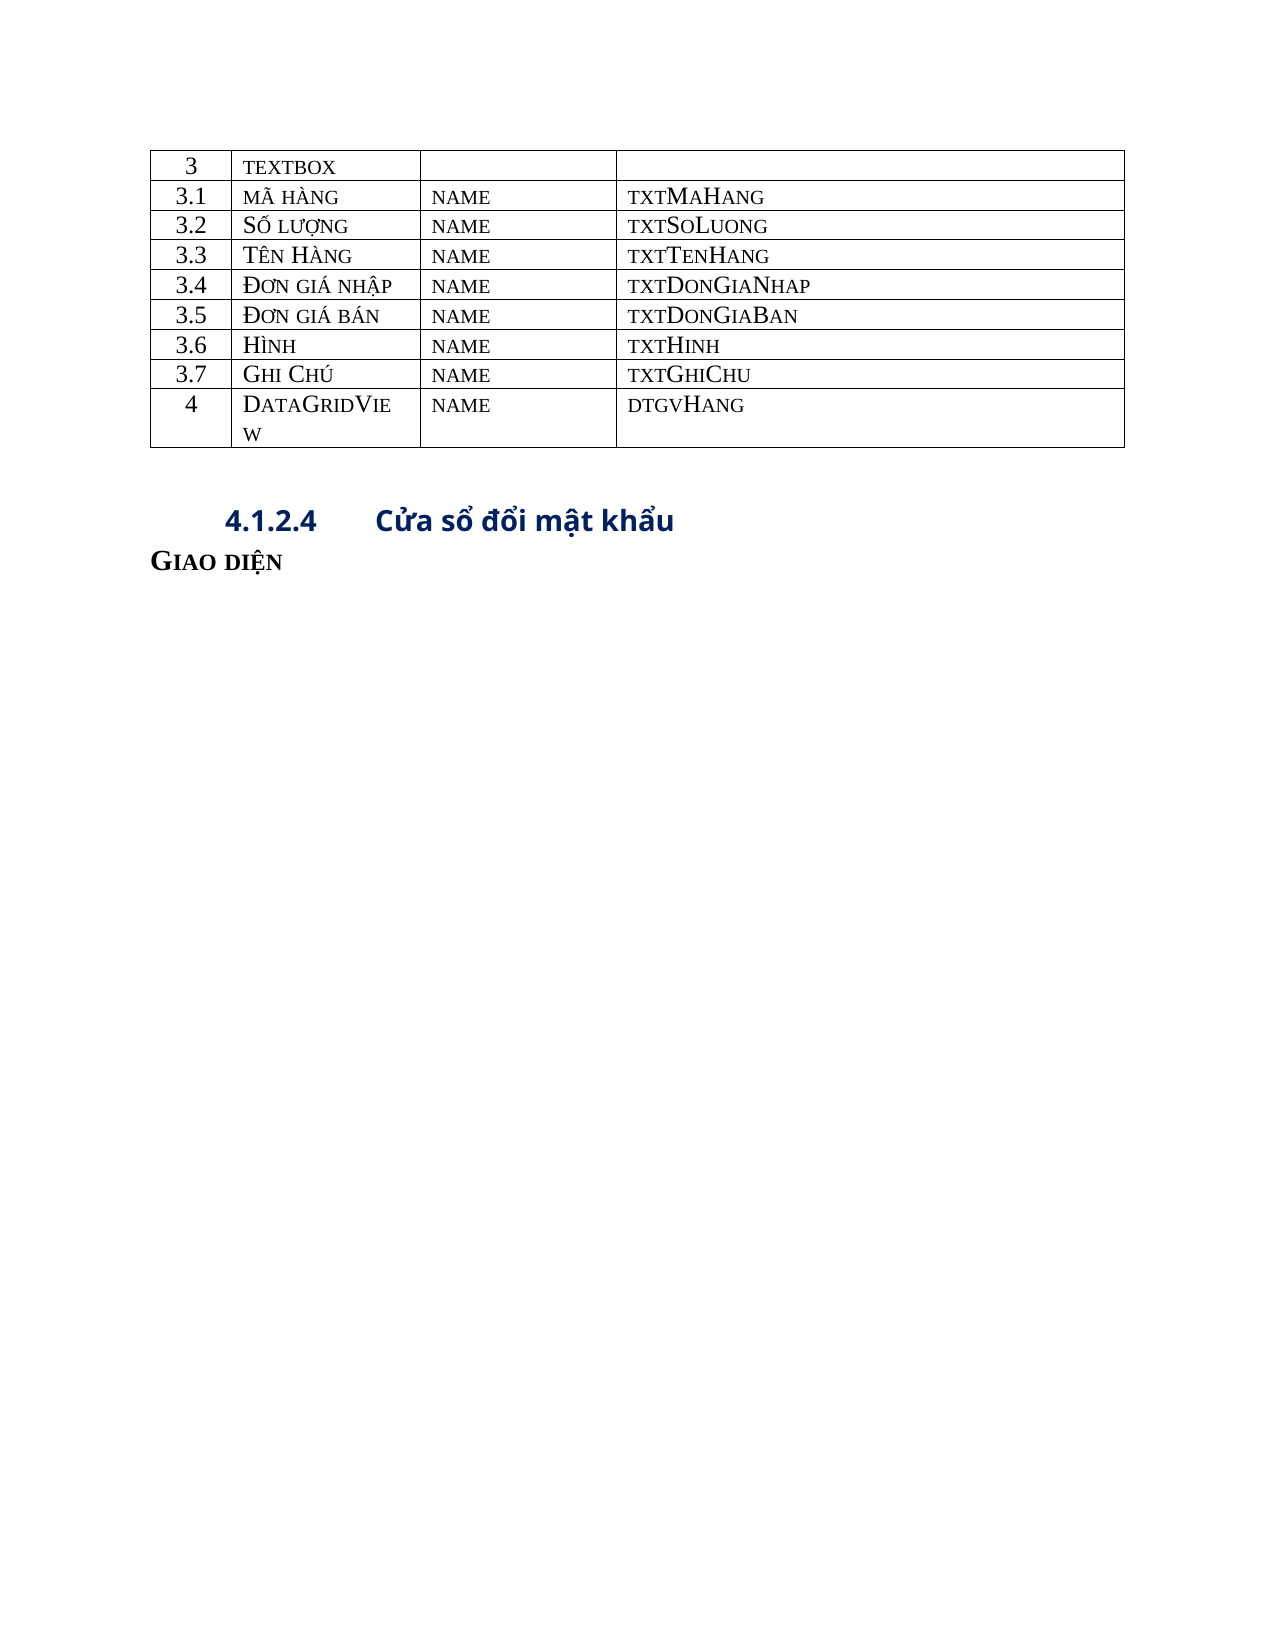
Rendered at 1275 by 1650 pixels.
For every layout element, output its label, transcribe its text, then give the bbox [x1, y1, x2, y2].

table_cell 3.5 [151, 300, 231, 329]
table_cell 3.4 [151, 270, 231, 299]
table_cell 3.7 [151, 360, 231, 388]
table_cell txtHinh [617, 330, 1124, 358]
table_cell Hình [232, 330, 420, 358]
table_cell [617, 151, 1124, 180]
table_cell txtSoLuong [617, 211, 1124, 239]
table_cell name [421, 330, 616, 358]
table_cell txtMaHang [617, 181, 1124, 209]
table_cell txtGhiChu [617, 360, 1124, 388]
table_cell [421, 151, 616, 180]
table_cell txtDonGiaNhap [617, 270, 1124, 299]
table_cell Ghi Chú [232, 360, 420, 388]
table_cell 4 [151, 389, 231, 447]
table_cell Đơn giá nhập [232, 270, 420, 299]
table_cell name [421, 240, 616, 269]
table_cell name [421, 360, 616, 388]
table_cell 3.2 [151, 211, 231, 239]
table_cell dtgvHang [617, 389, 1124, 447]
table_cell 3.6 [151, 330, 231, 358]
table_cell mã hàng [232, 181, 420, 209]
table_cell 3.3 [151, 240, 231, 269]
subtitle Cửa sổ đổi mật khẩu [225, 501, 1125, 540]
table_cell DataGridView [232, 389, 420, 447]
table_cell Đơn giá bán [232, 300, 420, 329]
text Giao diện [150, 543, 1125, 577]
table_cell Số lượng [232, 211, 420, 239]
table_cell name [421, 389, 616, 447]
table_cell name [421, 211, 616, 239]
table_cell Tên Hàng [232, 240, 420, 269]
table_cell name [421, 270, 616, 299]
table_cell 3.1 [151, 181, 231, 209]
table_cell name [421, 300, 616, 329]
table_cell name [421, 181, 616, 209]
table_cell txtTenHang [617, 240, 1124, 269]
table_cell textbox [232, 151, 420, 180]
table_cell 3 [151, 151, 231, 180]
table_cell txtDonGiaBan [617, 300, 1124, 329]
